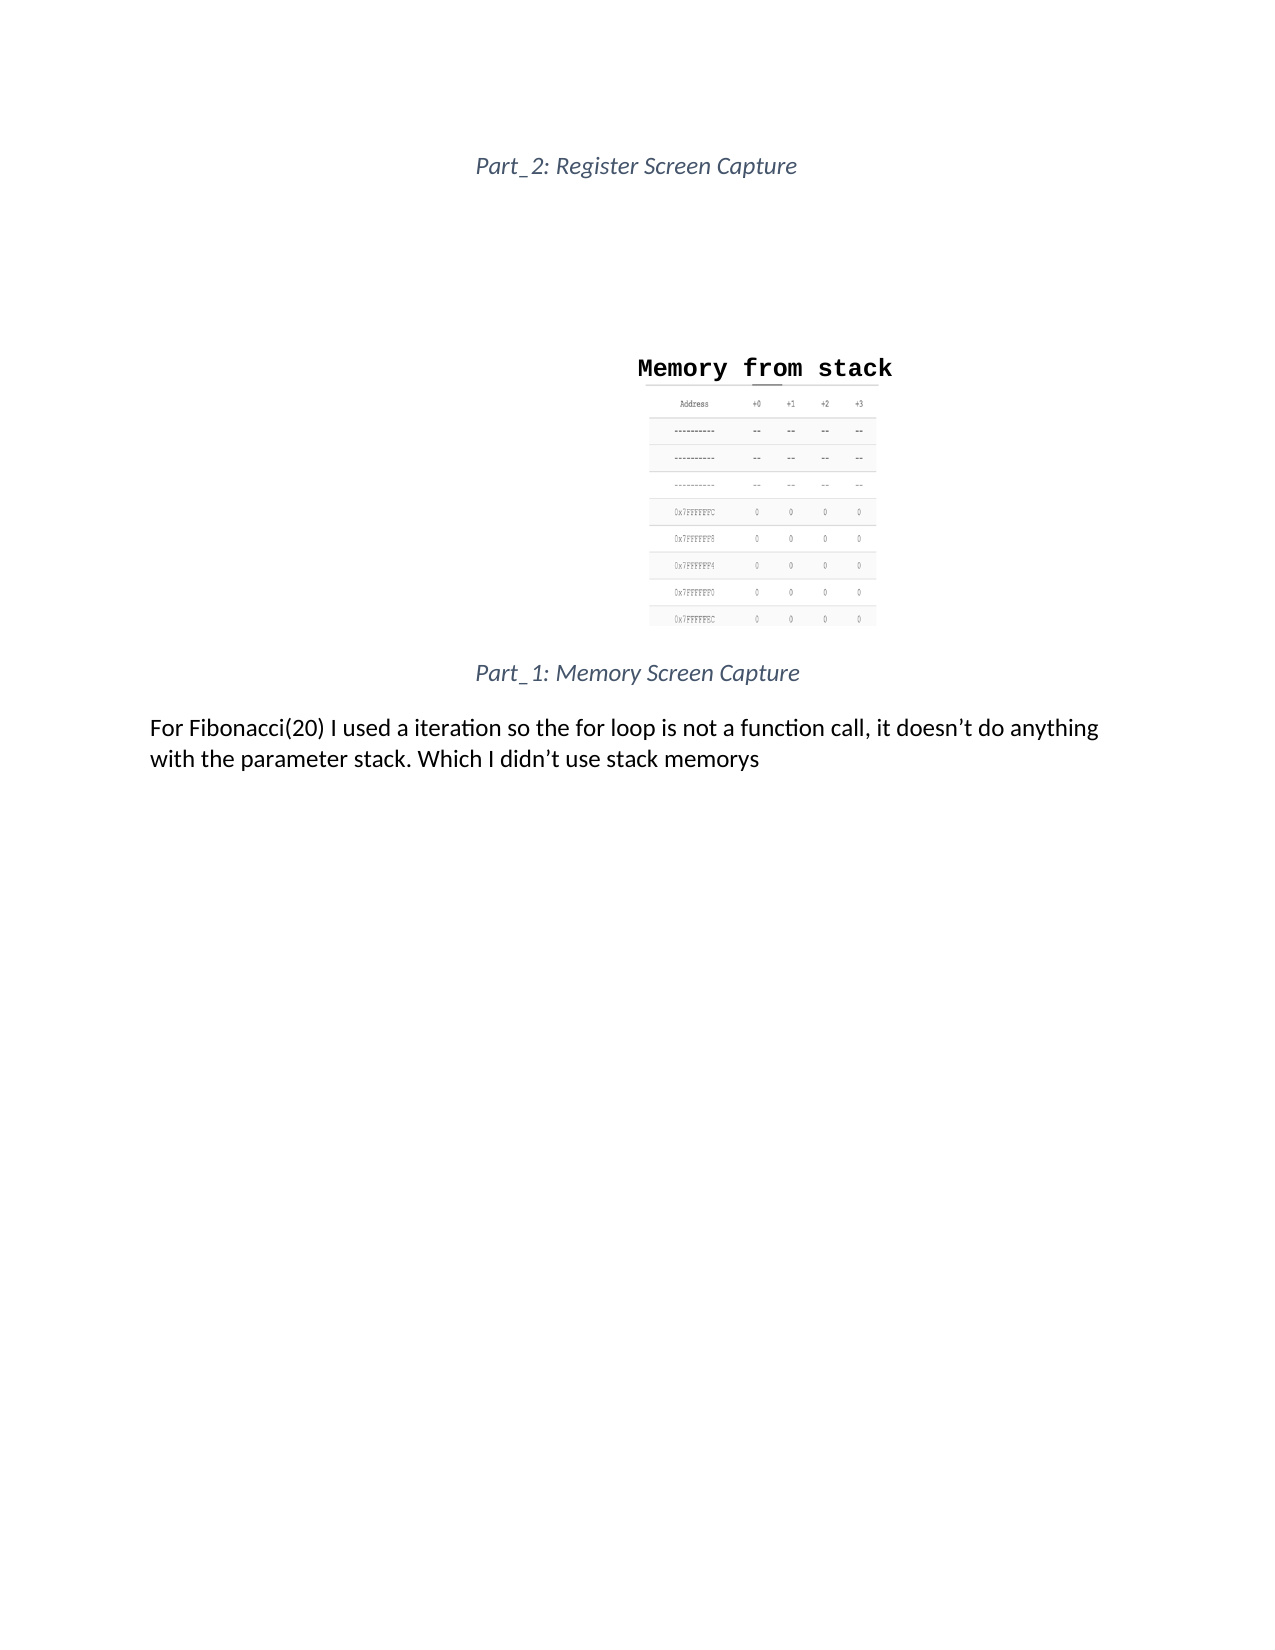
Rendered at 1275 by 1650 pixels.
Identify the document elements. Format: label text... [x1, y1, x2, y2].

text Part_1: Memory Screen Capture [150, 657, 1125, 687]
text Part_2: Register Screen Capture [150, 150, 1125, 181]
text For Fibonacci(20) I used a iteration so the for loop is not a function call, it doesn’t do anything with the parameter stack. Which I didn’t use stack memorys [150, 713, 1125, 774]
